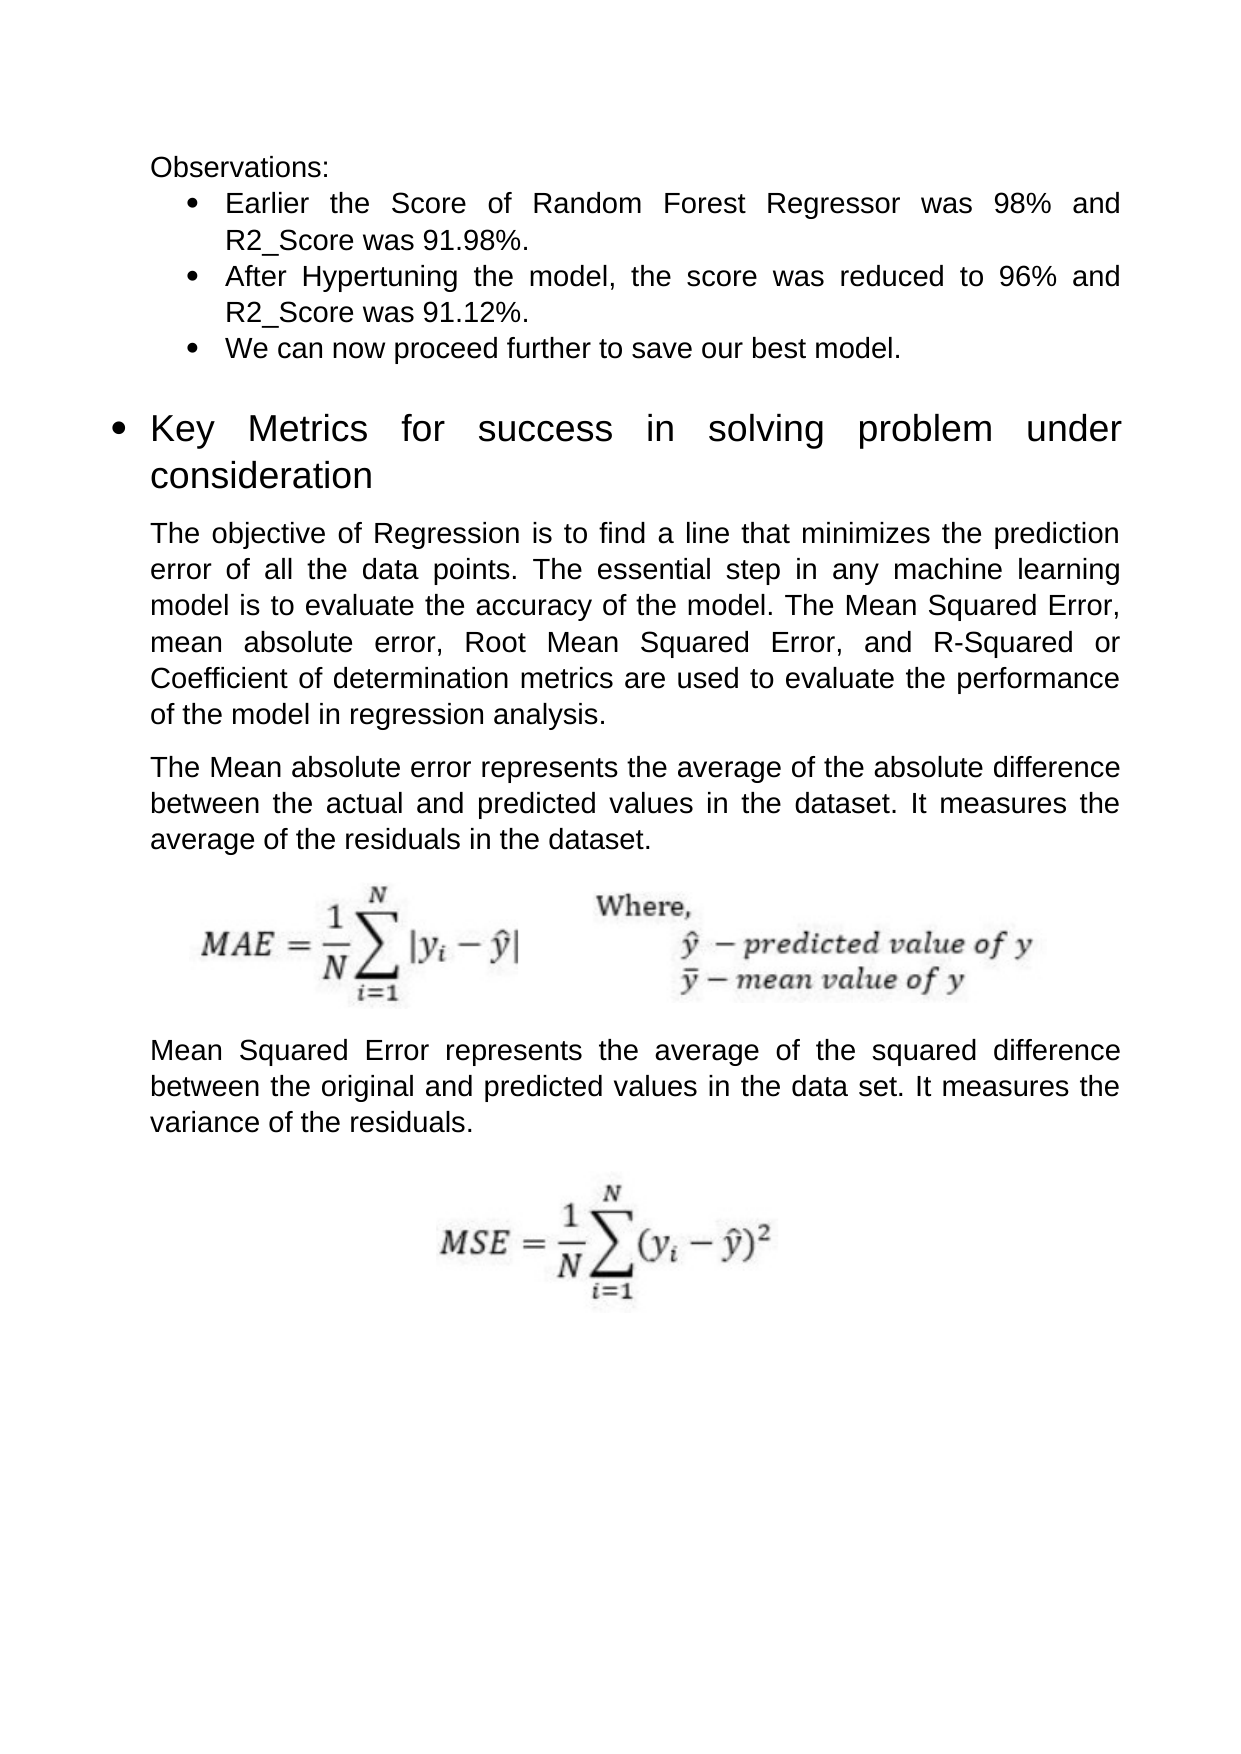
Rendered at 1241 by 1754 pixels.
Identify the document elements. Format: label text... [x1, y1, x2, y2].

list Observations: [150, 150, 1122, 183]
picture [592, 891, 1047, 1003]
text The objective of Regression is to find a line that minimizes the prediction error of all the data points. The essential step in any machine learning model is to evaluate the accuracy of the model. The Mean Squared Error, mean absolute error, Root Mean Squared Error, and R-Squared or Coefficient of determination metrics are used to evaluate the performance of the model in regression analysis. [150, 516, 1122, 730]
text Mean Squared Error represents the average of the squared difference between the original and predicted values in the data set. It measures the variance of the residuals. [150, 1033, 1122, 1139]
text The Mean absolute error represents the average of the absolute difference between the actual and predicted values in the dataset. It measures the average of the residuals in the dataset. [150, 750, 1122, 856]
picture [189, 882, 519, 1009]
list We can now proceed further to save our best model. [187, 331, 1122, 365]
list Key Metrics for success in solving problem under consideration [112, 406, 1122, 496]
picture [436, 1171, 779, 1313]
list Earlier the Score of Random Forest Regressor was 98% and R2_Score was 91.98%. [187, 186, 1122, 256]
list After Hypertuning the model, the score was reduced to 96% and R2_Score was 91.12%. [187, 259, 1122, 328]
